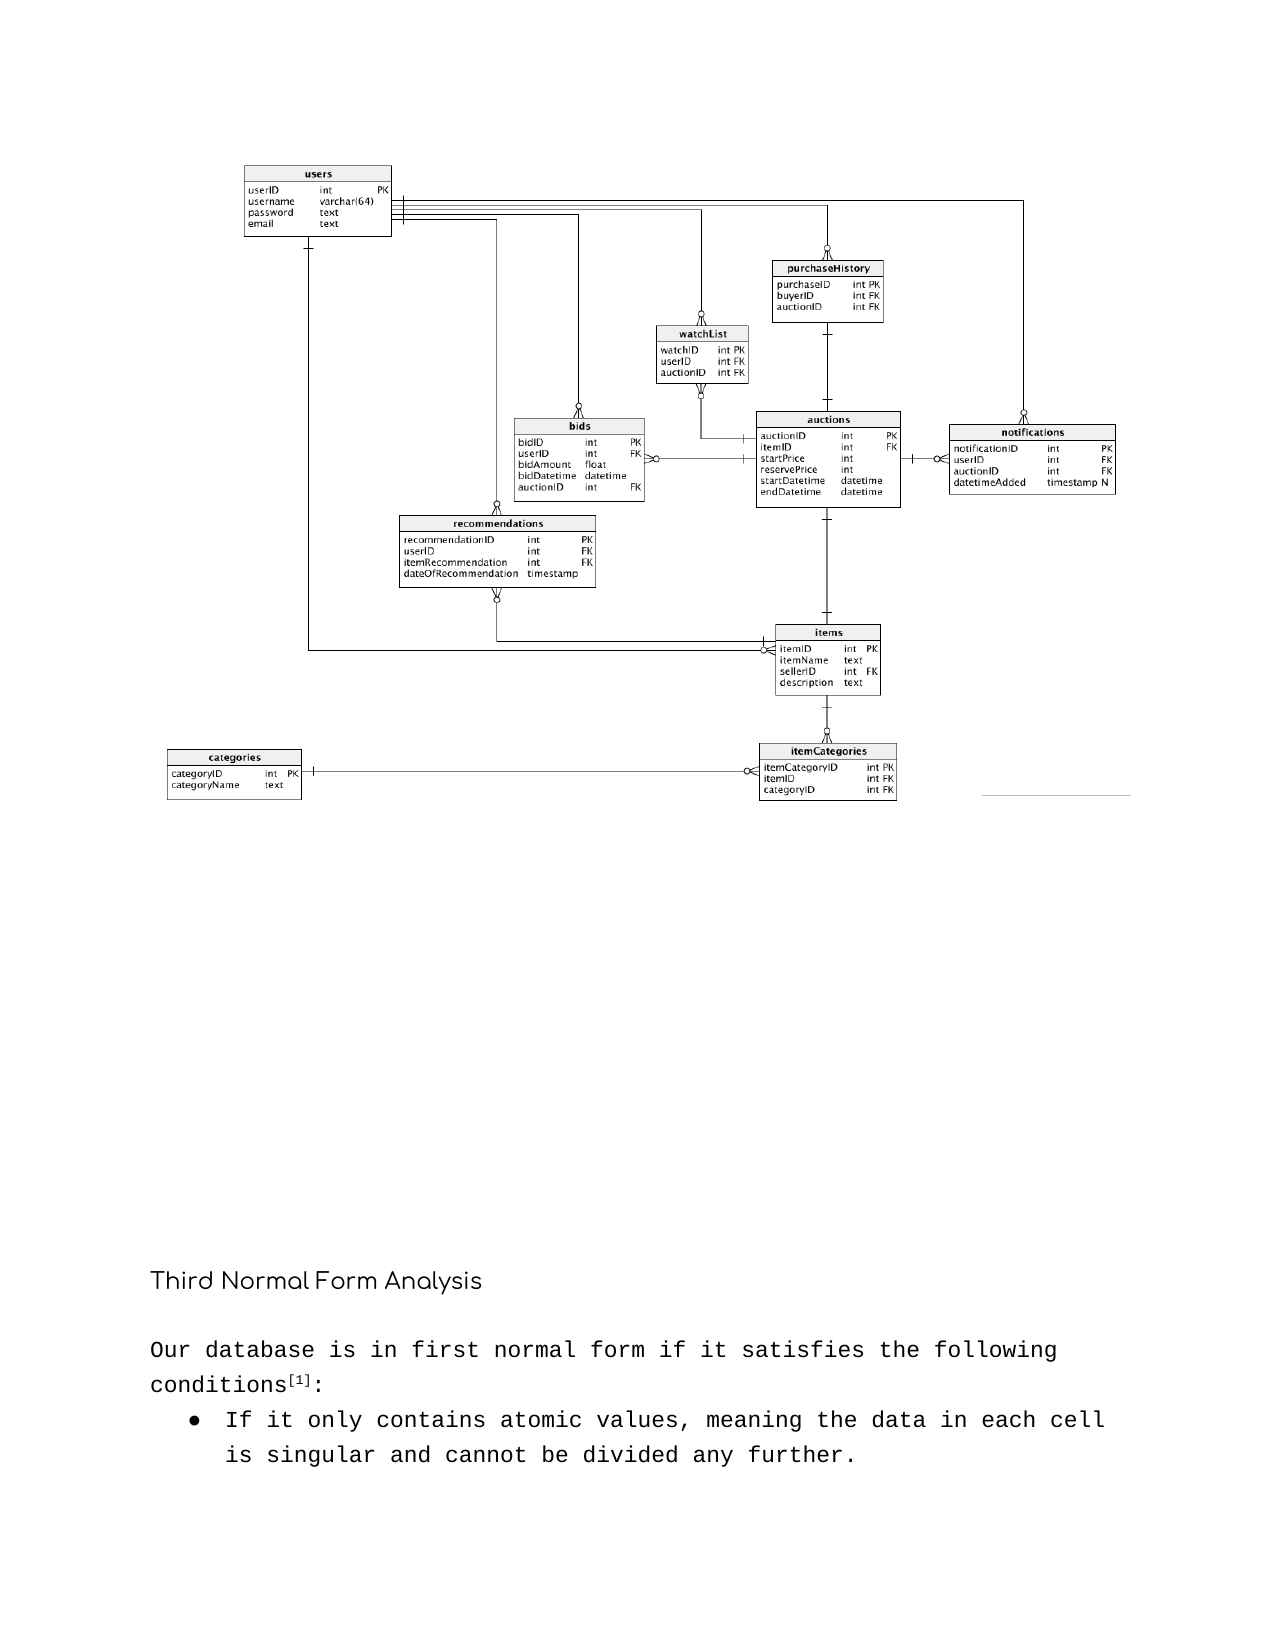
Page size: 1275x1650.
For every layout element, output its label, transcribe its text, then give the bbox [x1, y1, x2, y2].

list If it only contains atomic values, meaning the data in each cell is singular and cannot be divided any further. [187, 1408, 1125, 1469]
text Third Normal Form Analysis [150, 1269, 1125, 1295]
picture [150, 150, 1131, 848]
text Our database is in first normal form if it satisfies the following conditions[1]: [150, 1338, 1125, 1399]
